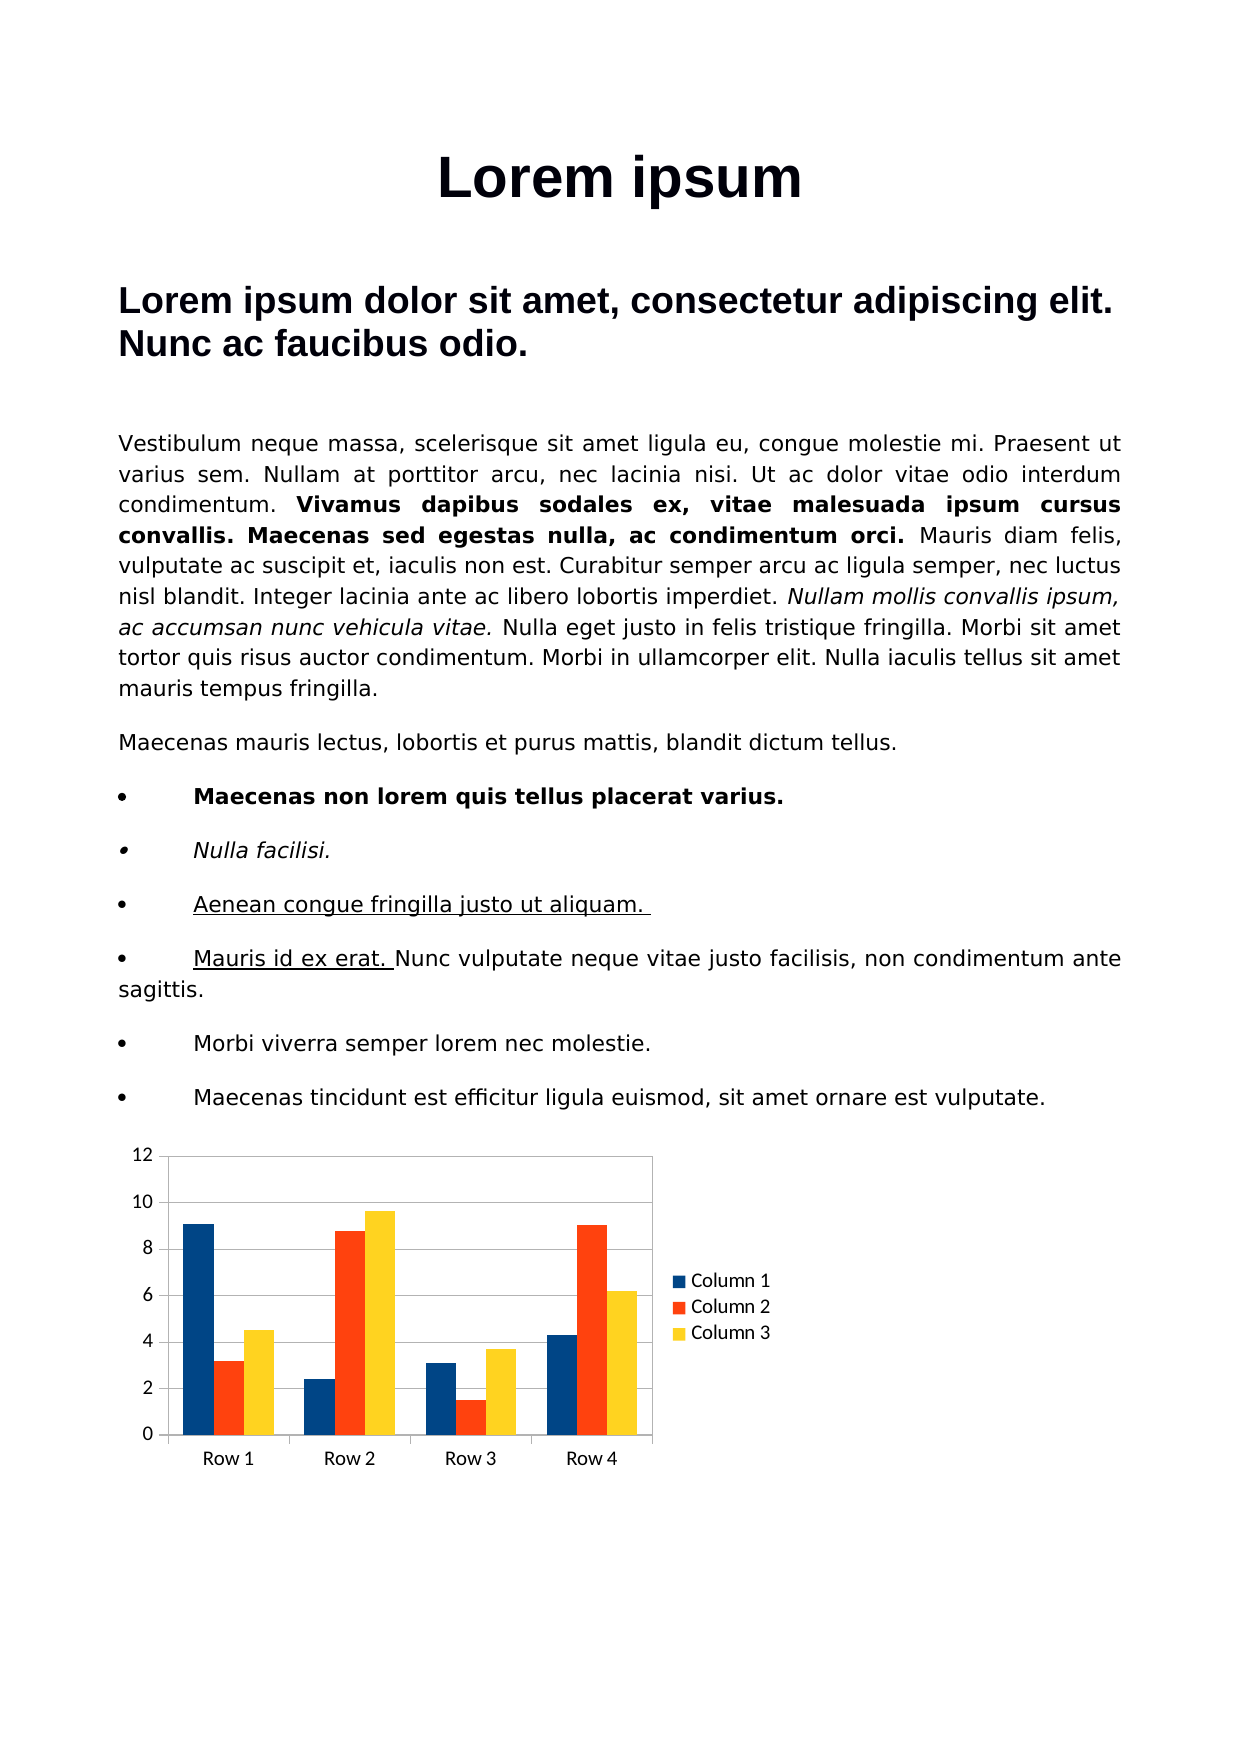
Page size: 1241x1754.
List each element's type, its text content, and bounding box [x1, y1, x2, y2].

text Vestibulum neque massa, scelerisque sit amet ligula eu, congue molestie mi. Praesent ut varius sem. Nullam at porttitor arcu, nec lacinia nisi. Ut ac dolor vitae odio interdum condimentum. Vivamus dapibus sodales ex, vitae malesuada ipsum cursus convallis. Maecenas sed egestas nulla, ac condimentum orci. Mauris diam felis, vulputate ac suscipit et, iaculis non est. Curabitur semper arcu ac ligula semper, nec luctus nisl blandit. Integer lacinia ante ac libero lobortis imperdiet. Nullam mollis convallis ipsum, ac accumsan nunc vehicula vitae. Nulla eget justo in felis tristique fringilla. Morbi sit amet tortor quis risus auctor condimentum. Morbi in ullamcorper elit. Nulla iaculis tellus sit amet mauris tempus fringilla. [118, 431, 1122, 702]
list Aenean congue fringilla justo ut aliquam. [118, 892, 1122, 918]
list Mauris id ex erat. Nunc vulputate neque vitae justo facilisis, non condimentum ante sagittis. [118, 946, 1122, 1003]
list Maecenas non lorem quis tellus placerat varius. [118, 784, 1122, 810]
list Morbi viverra semper lorem nec molestie. [118, 1031, 1122, 1057]
list Nulla facilisi. [118, 838, 1122, 864]
text Maecenas mauris lectus, lobortis et purus mattis, blandit dictum tellus. [118, 730, 1122, 756]
title Lorem ipsum [118, 143, 1122, 210]
list Maecenas tincidunt est efficitur ligula euismod, sit amet ornare est vulputate. [118, 1085, 1122, 1111]
subtitle Lorem ipsum dolor sit amet, consectetur adipiscing elit. Nunc ac faucibus odio. [118, 278, 1122, 364]
